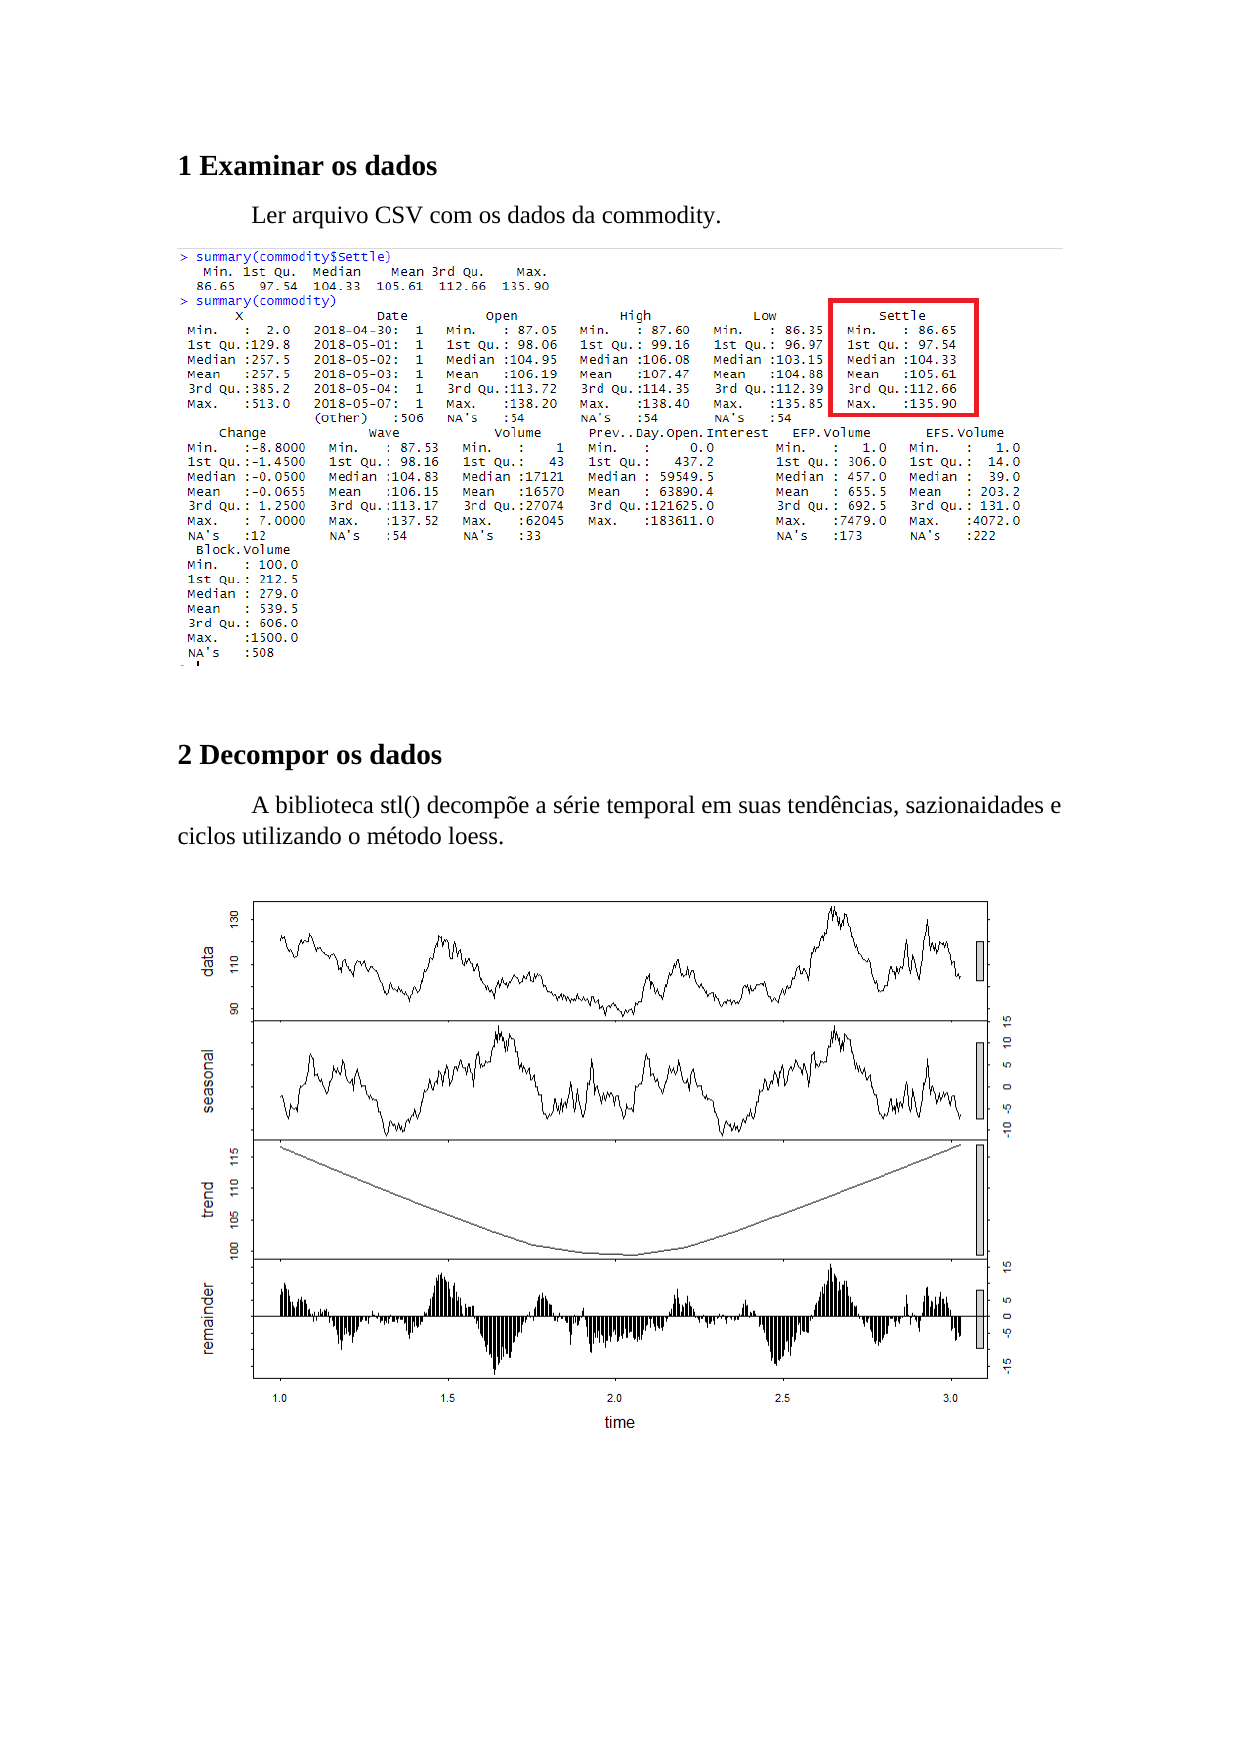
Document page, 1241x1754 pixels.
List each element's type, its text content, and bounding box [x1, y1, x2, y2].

picture [177, 248, 1063, 666]
text 1 Examinar os dados [177, 148, 1063, 181]
text Ler arquivo CSV com os dados da commodity. [177, 200, 1063, 229]
text A biblioteca stl() decompõe a série temporal em suas tendências, sazionaidades e ciclos utilizando o método loess. [177, 790, 1063, 852]
picture [177, 852, 1063, 1455]
text 2 Decompor os dados [177, 737, 1063, 771]
